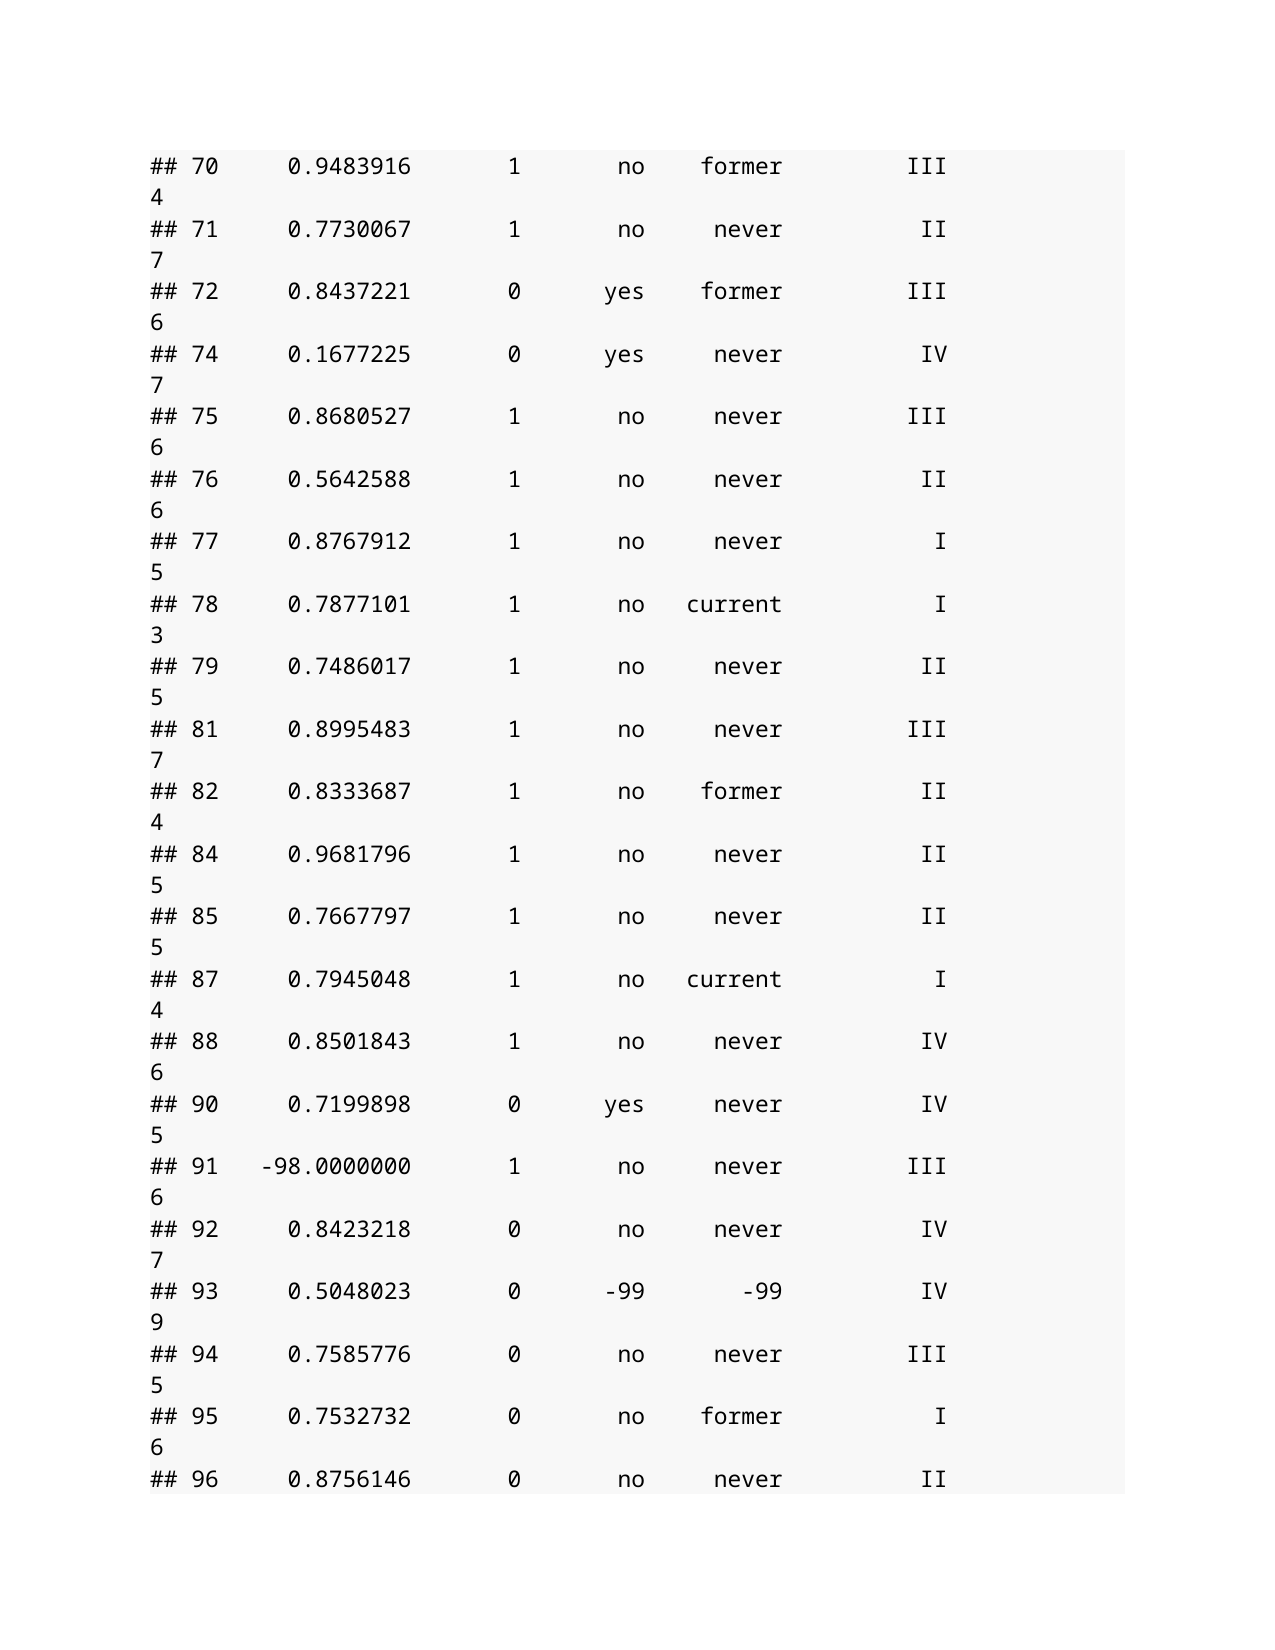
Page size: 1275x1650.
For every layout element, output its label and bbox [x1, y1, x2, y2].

text [150, 150, 1125, 1494]
